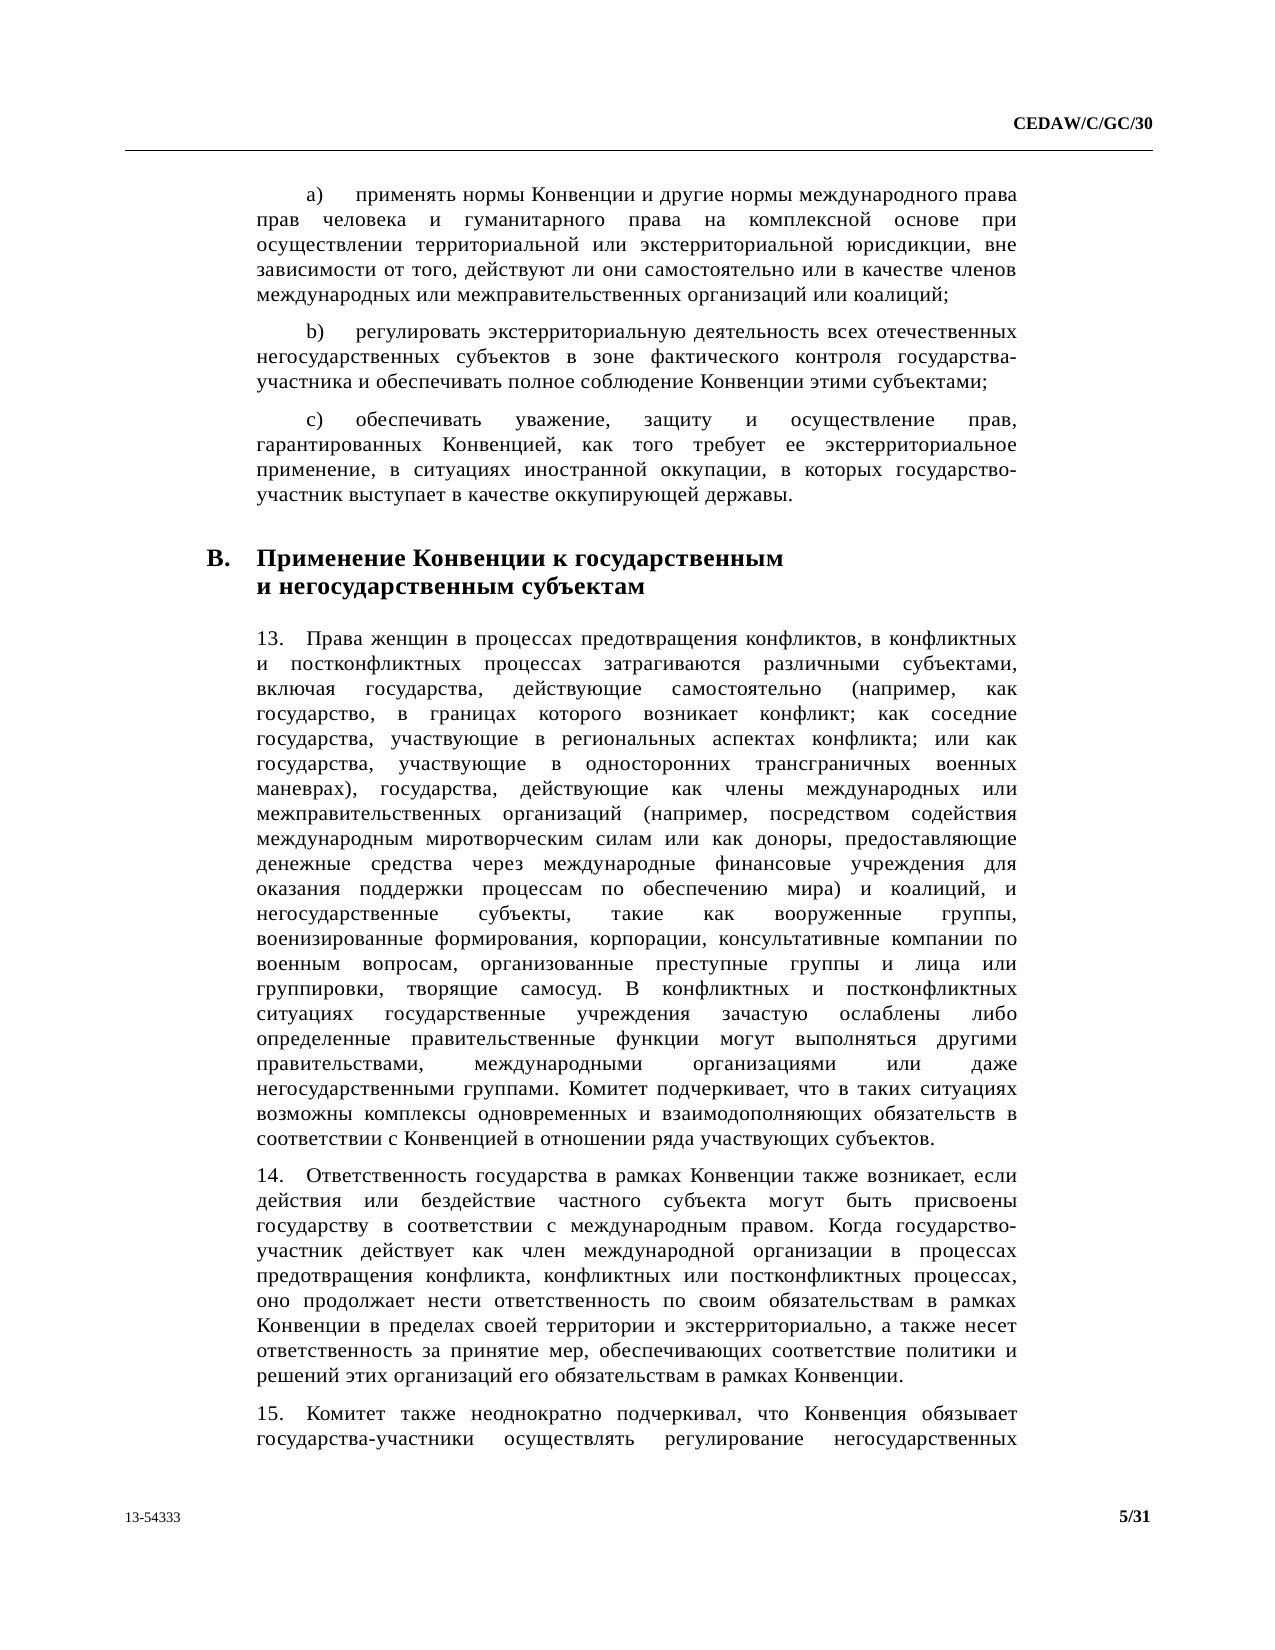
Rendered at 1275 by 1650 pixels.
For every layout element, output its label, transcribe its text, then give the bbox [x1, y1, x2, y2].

text 14. Ответственность государства в рамках Конвенции также возникает, если действия или бездействие частного субъекта могут быть присвоены государству в соответствии с международным правом. Когда государство-участник действует как член международной организации в процессах предотвращения конфликта, конфликтных или постконфликтных процессах, оно продолжает нести ответственность по своим обязательствам в рамках Конвенции в пределах своей территории и экстерриториально, а также несет ответственность за принятие мер, обеспечивающих соответствие политики и решений этих организаций его обязательствам в рамках Конвенции. [256, 1163, 1018, 1388]
text a) применять нормы Конвенции и другие нормы международного права прав человека и гуманитарного права на комплексной основе при осуществлении территориальной или экстерриториальной юрисдикции, вне зависимости от того, действуют ли они самостоятельно или в качестве членов международных или межправительственных организаций или коалиций; [256, 181, 1018, 306]
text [256, 1400, 1018, 1450]
text b) регулировать экстерриториальную деятельность всех отечественных негосударственных субъектов в зоне фактического контроля государства-участника и обеспечивать полное соблюдение Конвенции этими субъектами; [256, 319, 1018, 394]
text c) обеспечивать уважение, защиту и осуществление прав, гарантированных Конвенцией, как того требует ее экстерриториальное применение, в ситуациях иностранной оккупации, в которых государство-участник выступает в качестве оккупирующей державы. [256, 406, 1018, 506]
text B. Применение Конвенции к государственным и негосударственным субъектам [124, 544, 1019, 600]
text 13. Права женщин в процессах предотвращения конфликтов, в конфликтных и постконфликтных процессах затрагиваются различными субъектами, включая государства, действующие самостоятельно (например, как государство, в границах которого возникает конфликт; как соседние государства, участвующие в региональных аспектах конфликта; или как государства, участвующие в односторонних трансграничных военных маневрах), государства, действующие как члены международных или межправительственных организаций (например, посредством содействия международным миротворческим силам или как доноры, предоставляющие денежные средства через международные финансовые учреждения для оказания поддержки процессам по обеспечению мира) и коалиций, и негосударственные субъекты, такие как вооруженные группы, военизированные формирования, корпорации, консультативные компании по военным вопросам, организованные преступные группы и лица или группировки, творящие самосуд. В конфликтных и постконфликтных ситуациях государственные учреждения зачастую ослаблены либо определенные правительственные функции могут выполняться другими правительствами, международными организациями или даже негосударственными группами. Комитет подчеркивает, что в таких ситуациях возможны комплексы одновременных и взаимодополняющих обязательств в соответствии с Конвенцией в отношении ряда участвующих субъектов. [256, 625, 1018, 1150]
